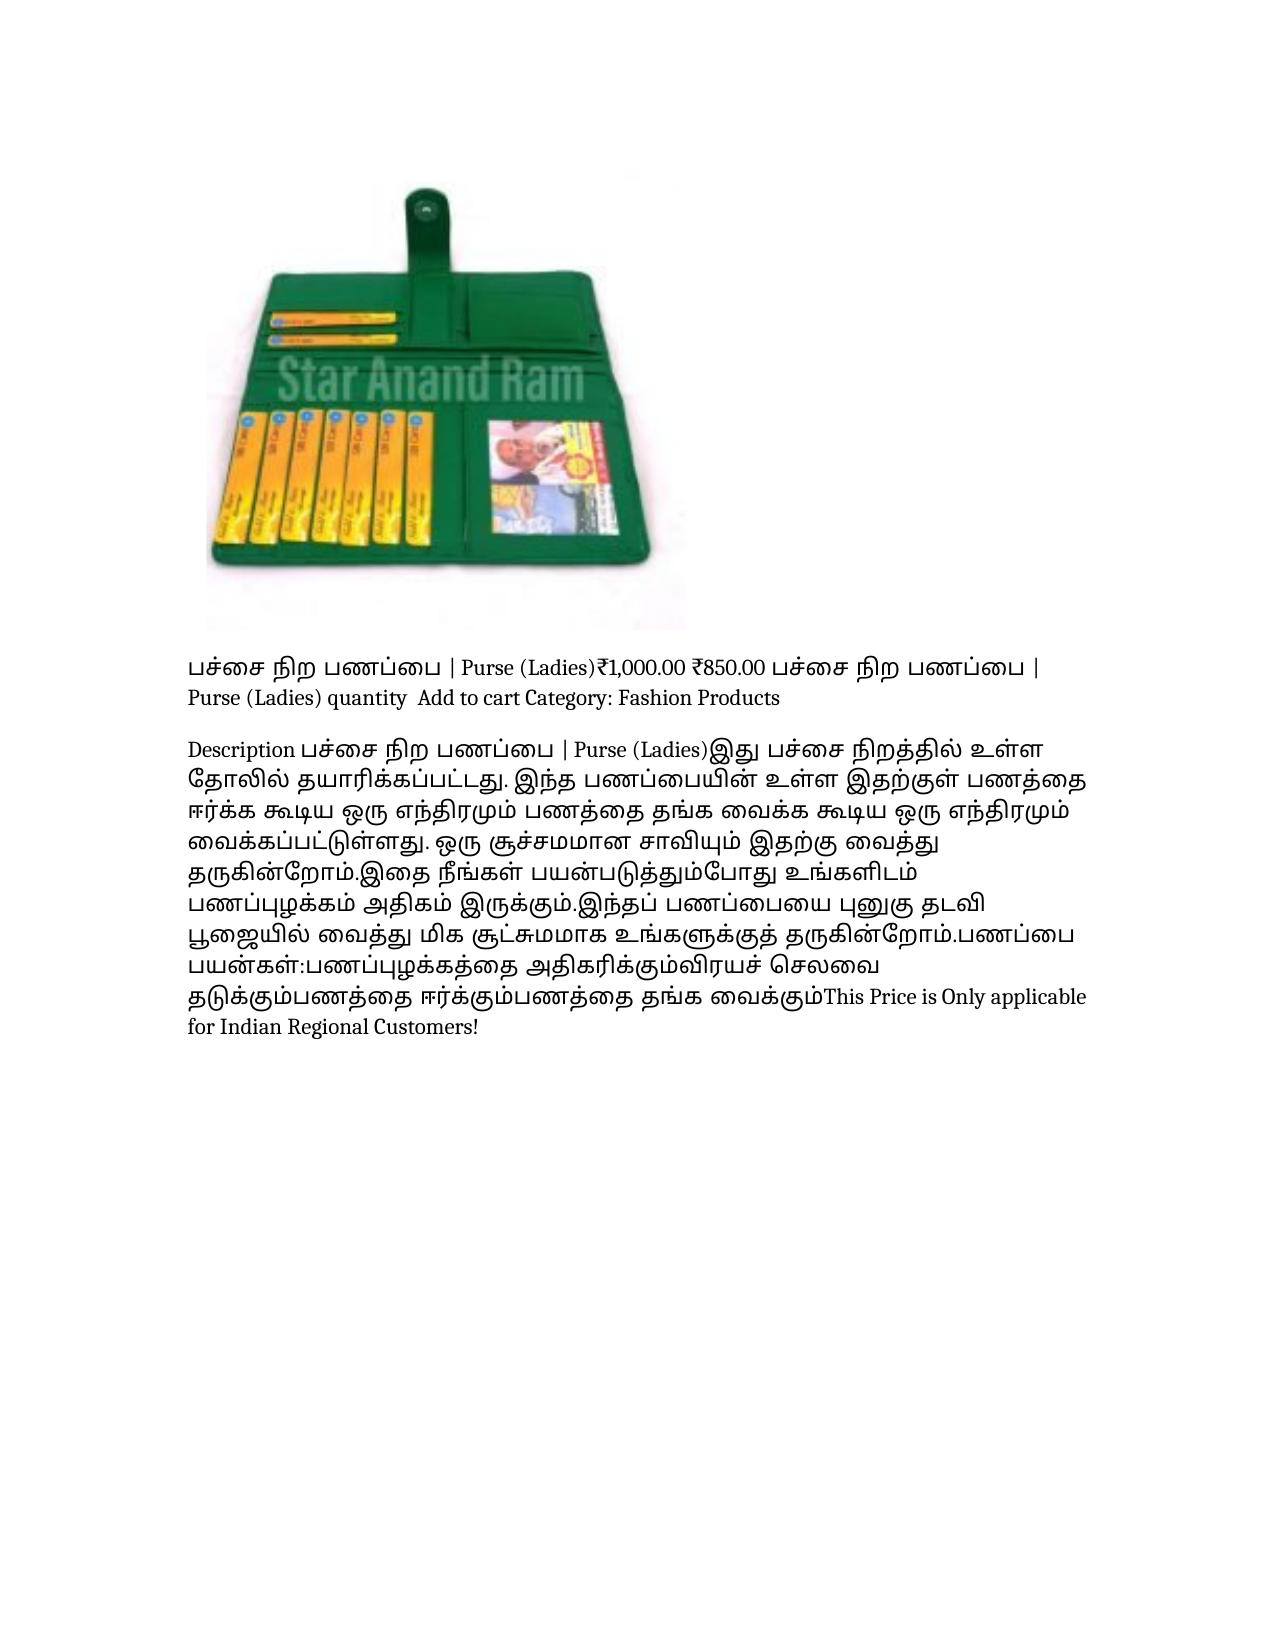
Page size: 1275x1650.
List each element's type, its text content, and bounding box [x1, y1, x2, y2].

text பச்சை நிற பணப்பை | Purse (Ladies)₹1,000.00 ₹850.00 பச்சை நிற பணப்பை | Purse (Ladies) quantity Add to cart Category: Fashion Products [187, 654, 1087, 711]
picture [206, 150, 686, 630]
text Descriptionபச்சை நிற பணப்பை | Purse (Ladies)இது பச்சை நிறத்தில் உள்ள தோலில் தயாரிக்கப்பட்டது. இந்த பணப்பையின் உள்ள இதற்குள் பணத்தை ஈர்க்க கூடிய ஒரு எந்திரமும் பணத்தை தங்க வைக்க கூடிய ஒரு எந்திரமும் வைக்கப்பட்டுள்ளது. ஒரு சூச்சமமான சாவியும் இதற்கு வைத்து தருகின்றோம்.இதை நீங்கள் பயன்படுத்தும்போது உங்களிடம் பணப்புழக்கம் அதிகம் இருக்கும்.இந்தப் பணப்பையை புனுகு தடவி பூஜையில் வைத்து மிக சூட்சுமமாக உங்களுக்குத் தருகின்றோம்.பணப்பை பயன்கள்:பணப்புழக்கத்தை அதிகரிக்கும்விரயச் செலவை தடுக்கும்பணத்தை ஈர்க்கும்பணத்தை தங்க வைக்கும்This Price is Only applicable for Indian Regional Customers! [187, 736, 1087, 1040]
